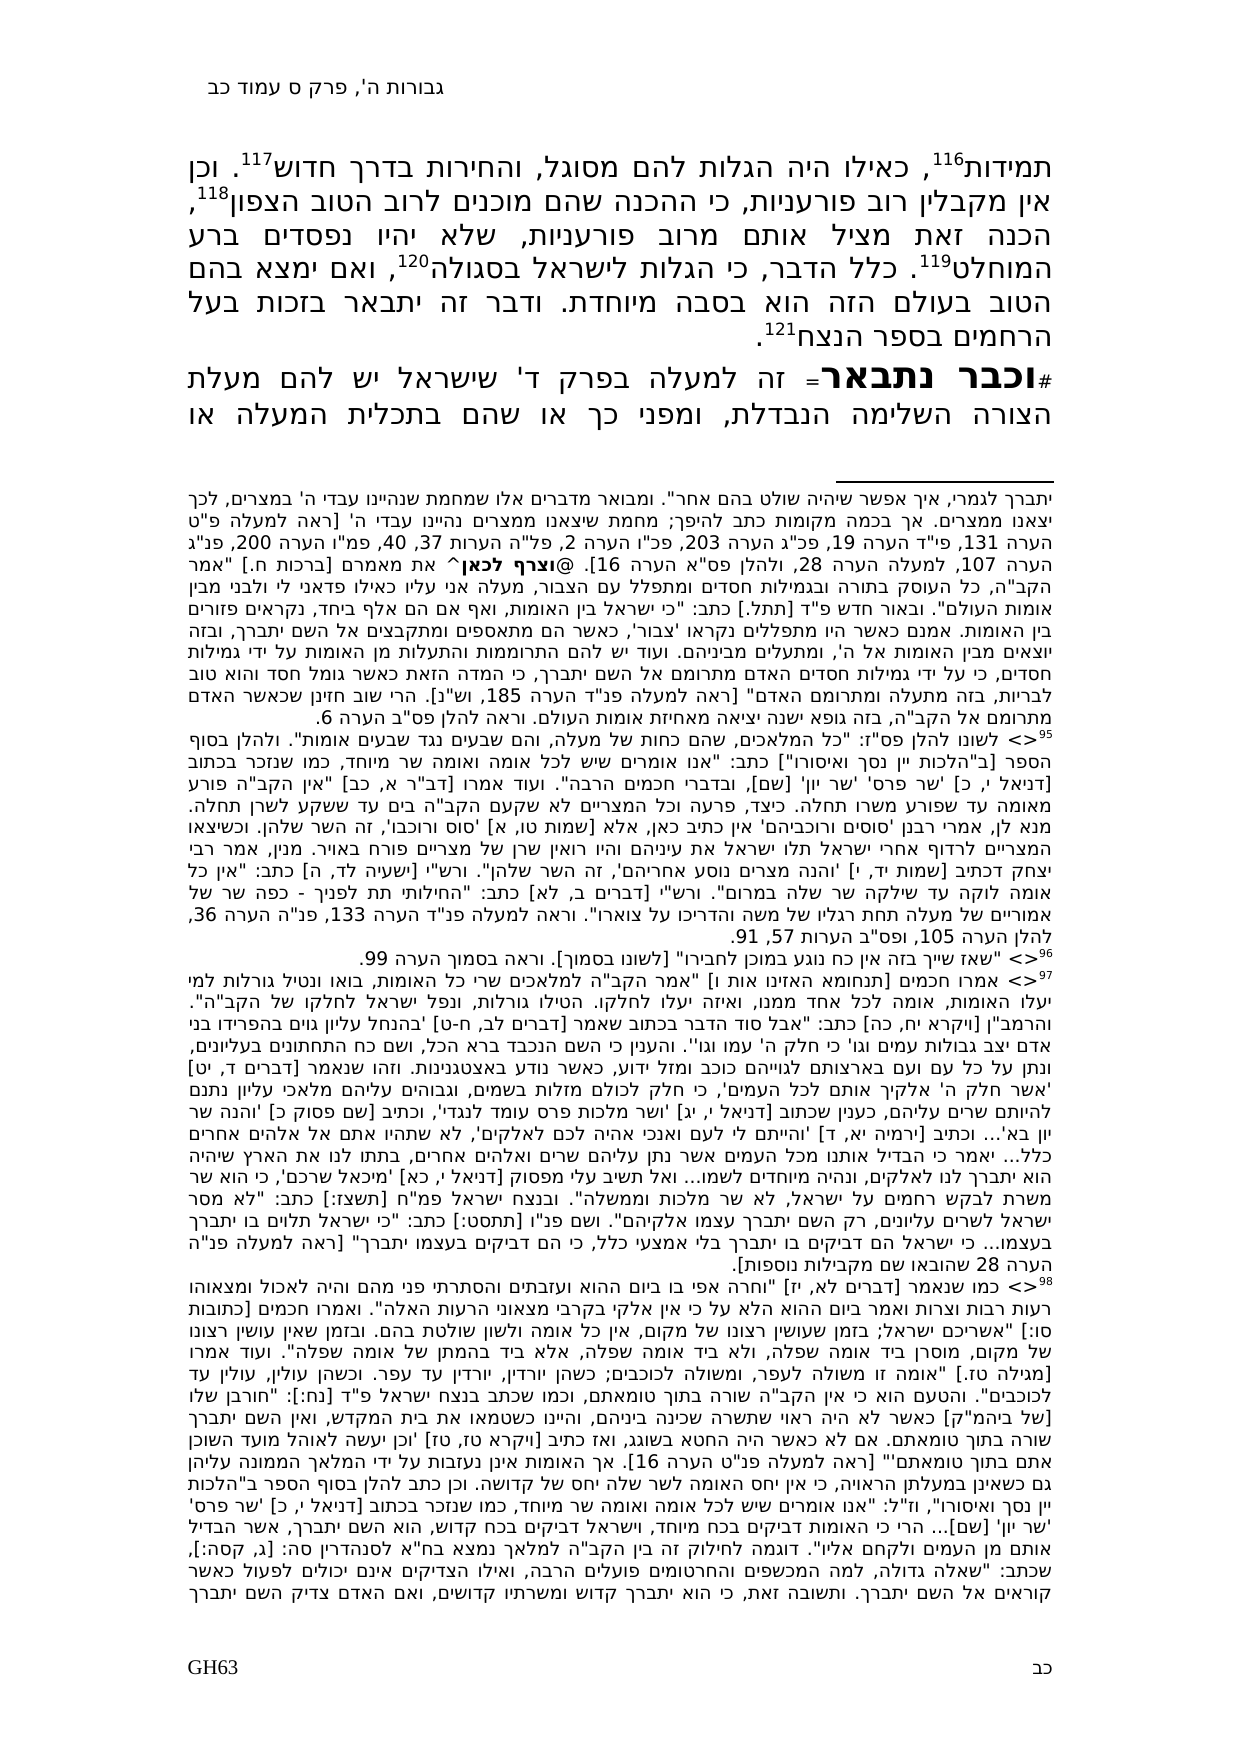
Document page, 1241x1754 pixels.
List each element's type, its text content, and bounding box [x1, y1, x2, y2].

text #וכבר נתבאר= זה למעלה בפרק ד' שישראל יש להם מעלת הצורה השלימה הנבדלת, ומפני כך או שהם בתכלית המעלה או בתכלית השפלות, עיין שם הטעם. והתבאר לך כי ישראל שהם לחלק ה' בלבד, ובשביל זה אפשר בהם הגלות יותר, כמו שיש בהם הגאולה. וזהו פסח שנאכל על מצות ומרורים. ודבר זה ענין ברור מאוד מאוד שזהו ענין פסח מצה ומרור, כי הכל נמשך אחר הפסח במה שהם לחלק ה', ואחר מדריגה זאת העליונה נמשך להם הגאולה מרשות האומות, והשעבוד תחת רשות האומות. [187, 354, 1053, 431]
text #וכאשר רמזו ז"ל= בפרק החולץ (יבמות מז.), אצל גר הבא להתגייר, שאומרים לו שאין ישראל יכולים לקבל רוב טובה בעולם הזה, ולא רוב פורעניות. ופירוש זה, כי העולם הוא עולם שפל אל מעלה אלקית, ואם ישראל היו מקבלים מעלתם העצמית לישראל, אי אפשר זה לעולם, ואין עולם הגשמי ראוי לזה. ואם ישראל זכו בעולם הזה אל הגדולה, זה היה בענין מיוחד [ו]בזמן מיוחד*, שאין לענין זה תמידות, כאילו היה הגלות להם מסוגל, והחירות בדרך חדוש. וכן אין מקבלין רוב פורעניות, כי ההכנה שהם מוכנים לרוב הטוב הצפון, הכנה זאת מציל אותם מרוב פורעניות, שלא יהיו נפסדים ברע המוחלט. כלל הדבר, כי הגלות לישראל בסגולה, ואם ימצא בהם הטוב בעולם הזה הוא בסבה מיוחדת. ודבר זה יתבאר בזכות בעל הרחמים בספר הנצח. [187, 150, 1053, 354]
